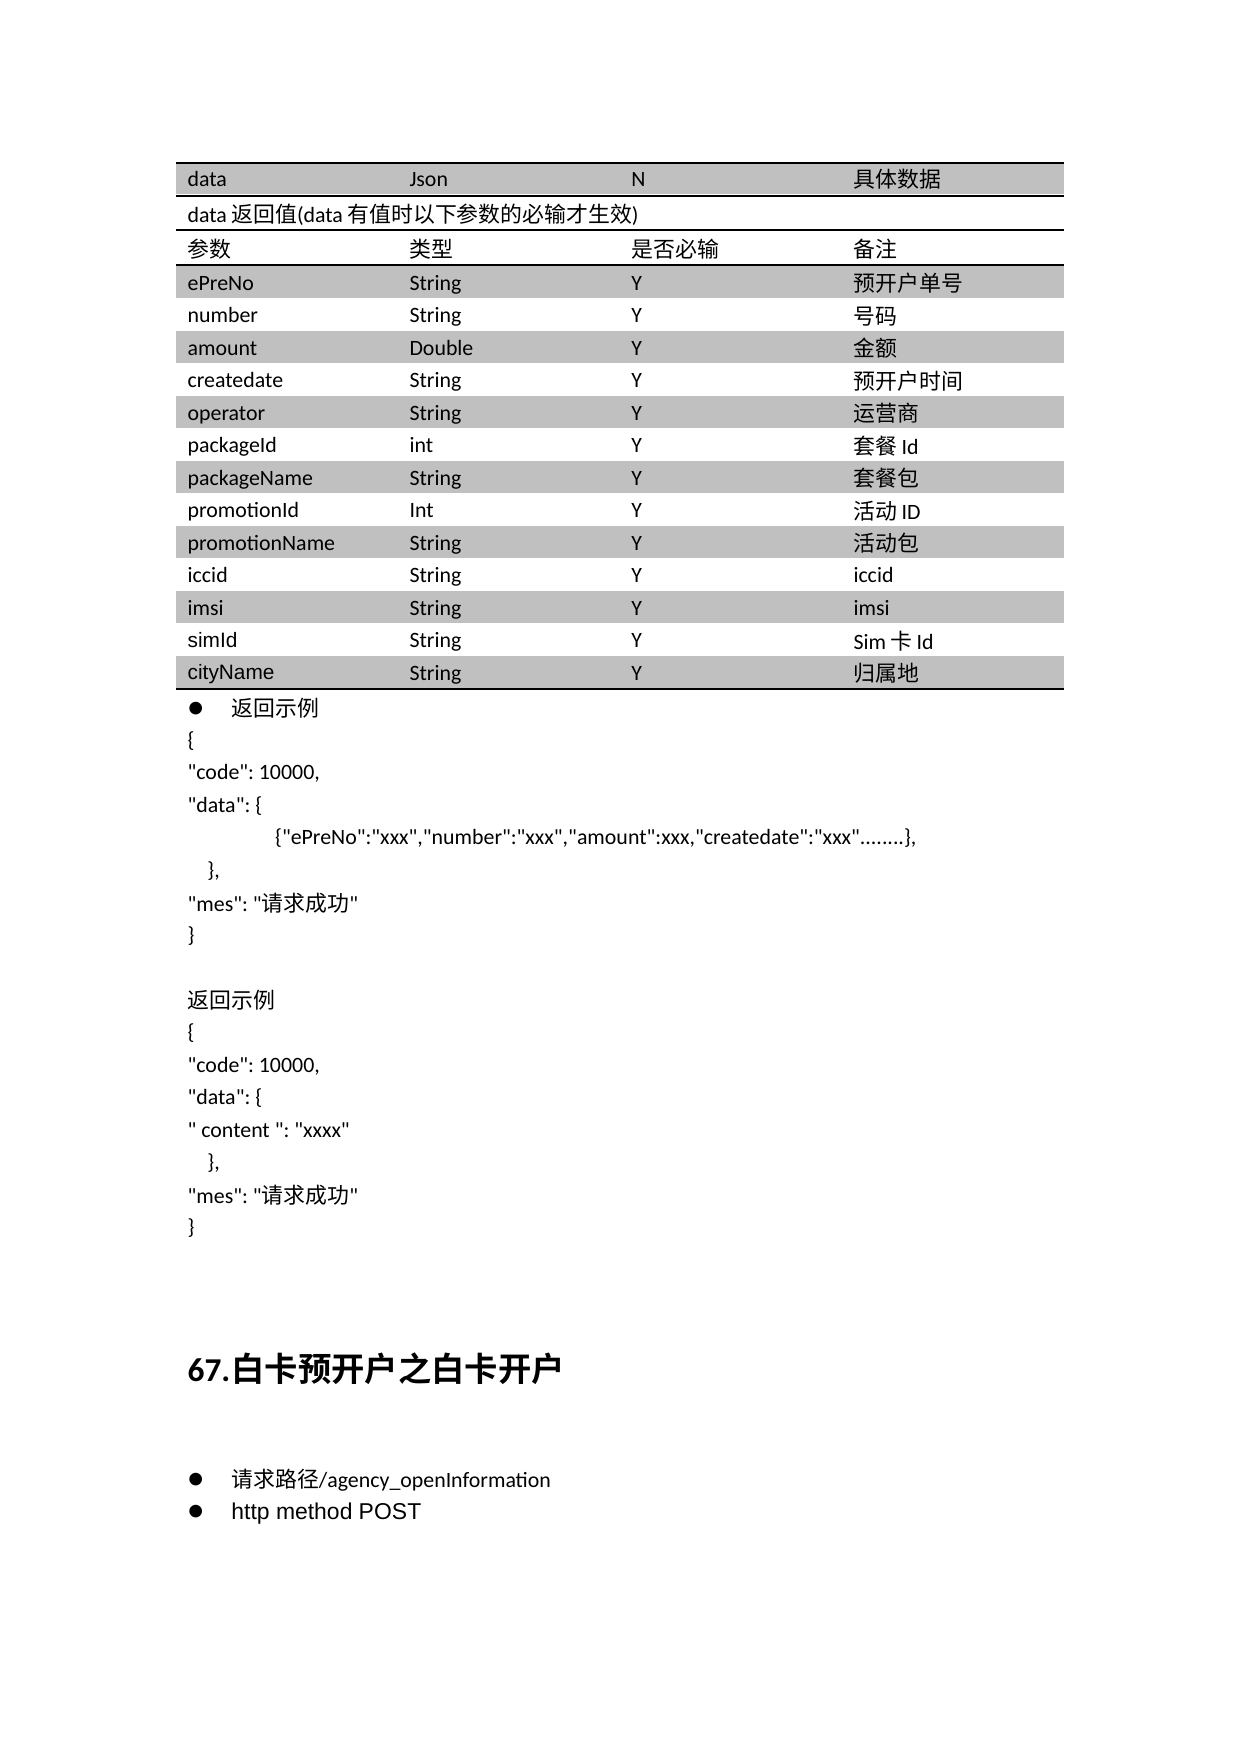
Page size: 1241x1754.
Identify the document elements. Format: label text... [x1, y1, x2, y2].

text }, [187, 853, 1053, 885]
text "mes": "请求成功" [187, 1178, 1053, 1210]
text { [187, 1015, 1053, 1048]
text "code": 10000, [187, 755, 1053, 788]
text 返回示例 [187, 983, 1053, 1015]
list http method POST [187, 1494, 1053, 1527]
list 返回示例 [187, 690, 1053, 723]
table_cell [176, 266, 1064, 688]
text " content ": "xxxx" [187, 1113, 1053, 1145]
text }, [187, 1145, 1053, 1178]
text { [187, 723, 1053, 755]
text "code": 10000, [187, 1048, 1053, 1080]
subtitle 白卡预开户之白卡开户 [187, 1335, 1053, 1400]
text "data": { [187, 1080, 1053, 1113]
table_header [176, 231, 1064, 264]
text data返回值(data有值时以下参数的必输才生效) [187, 197, 1053, 229]
text } [187, 1210, 1053, 1243]
text "data": { [187, 788, 1053, 820]
text {"ePreNo":"xxx","number":"xxx","amount":xxx,"createdate":"xxx"........}, [187, 820, 1053, 853]
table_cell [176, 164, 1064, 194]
list 请求路径/agency_openInformation [187, 1462, 1053, 1494]
text "mes": "请求成功" [187, 885, 1053, 918]
text } [187, 918, 1053, 950]
